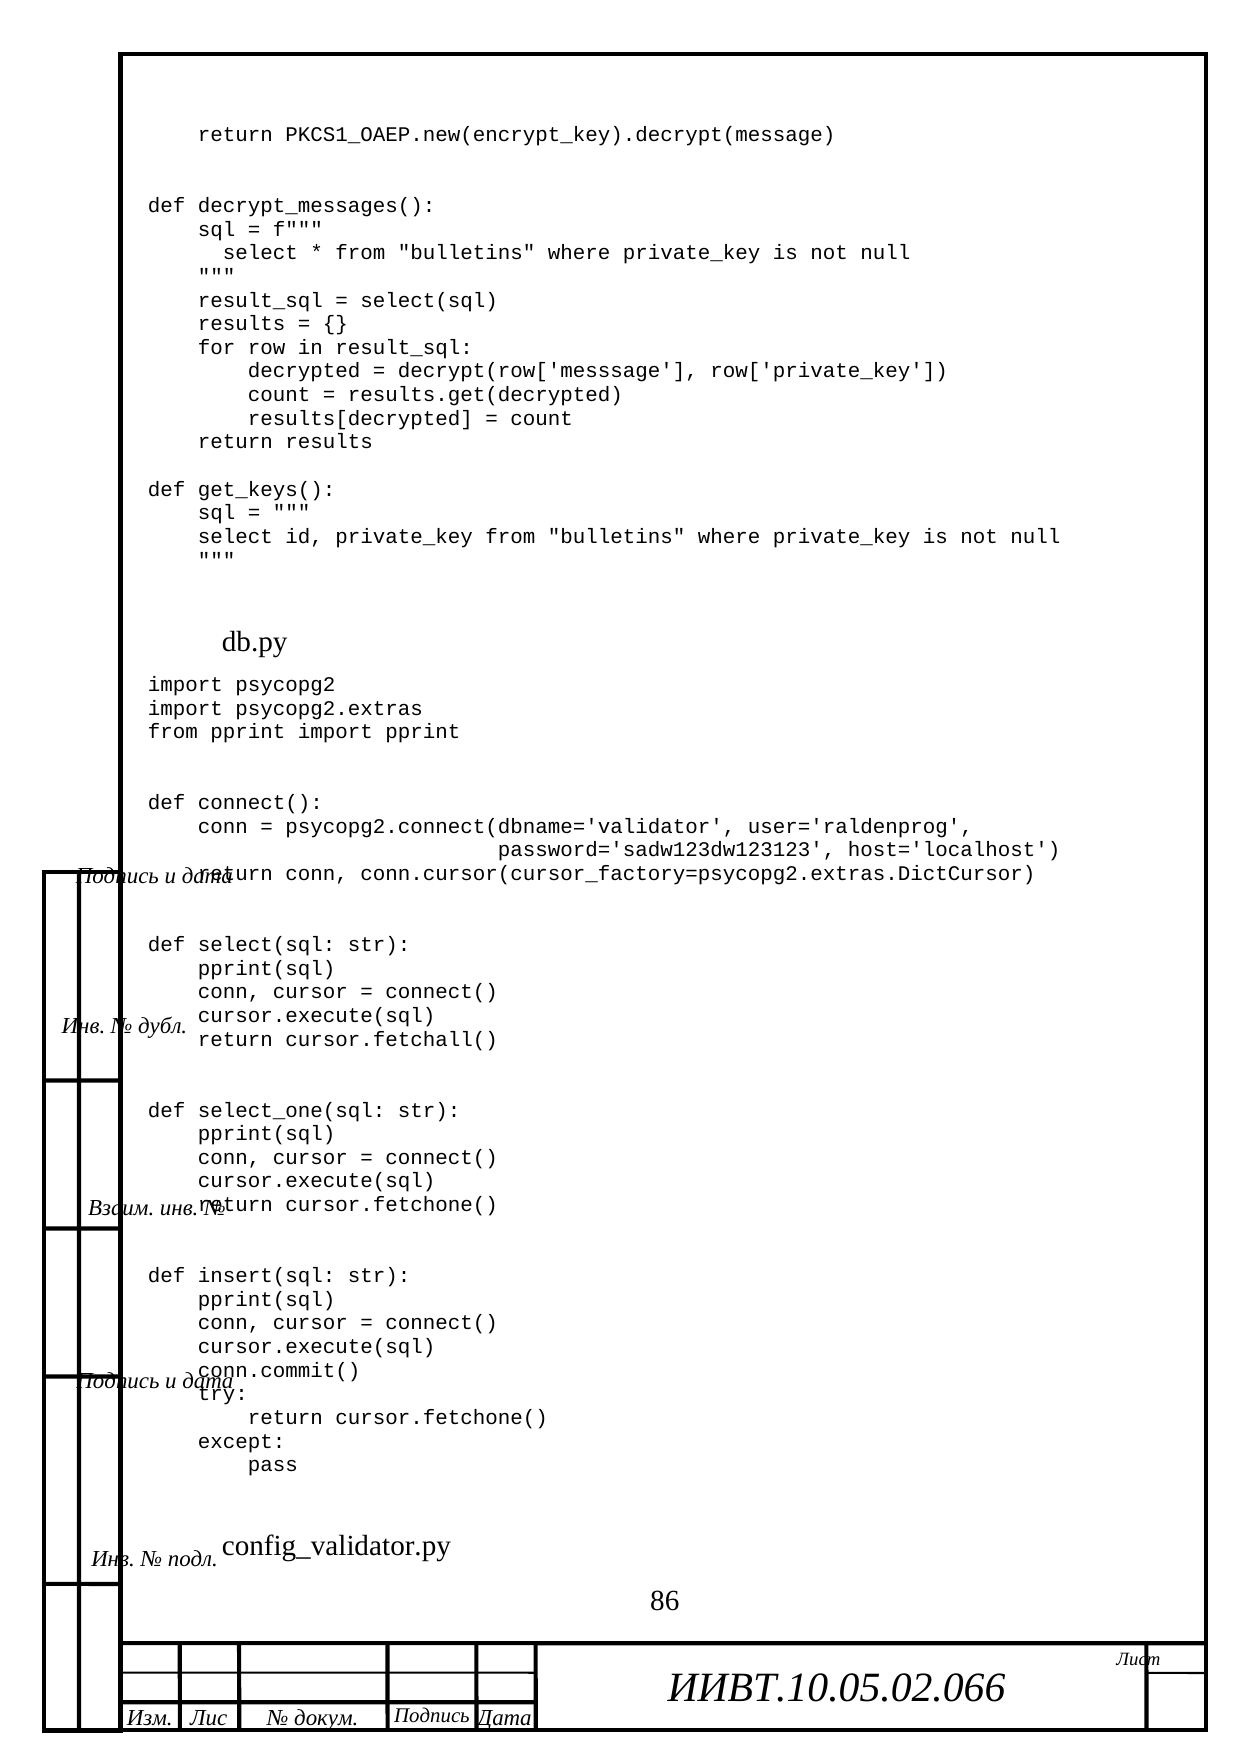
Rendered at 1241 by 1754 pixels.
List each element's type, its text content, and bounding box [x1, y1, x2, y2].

text db.py [148, 624, 1181, 657]
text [148, 124, 1181, 573]
text import psycopg2 import psycopg2.extras from pprint import pprint def connect(): conn = psycopg2.connect(dbname='validator', user='raldenprog', password='sadw123dw123123', host='localhost') return conn, conn.cursor(cursor_factory=psycopg2.extras.DictCursor) def select(sql: str): pprint(sql) conn, cursor = connect() cursor.execute(sql) return cursor.fetchall() def select_one(sql: str): pprint(sql) conn, cursor = connect() cursor.execute(sql) return cursor.fetchone() def insert(sql: str): pprint(sql) conn, cursor = connect() cursor.execute(sql) conn.commit() try: return cursor.fetchone() except: pass [148, 674, 1181, 1478]
text config_validator.py [148, 1528, 1181, 1562]
